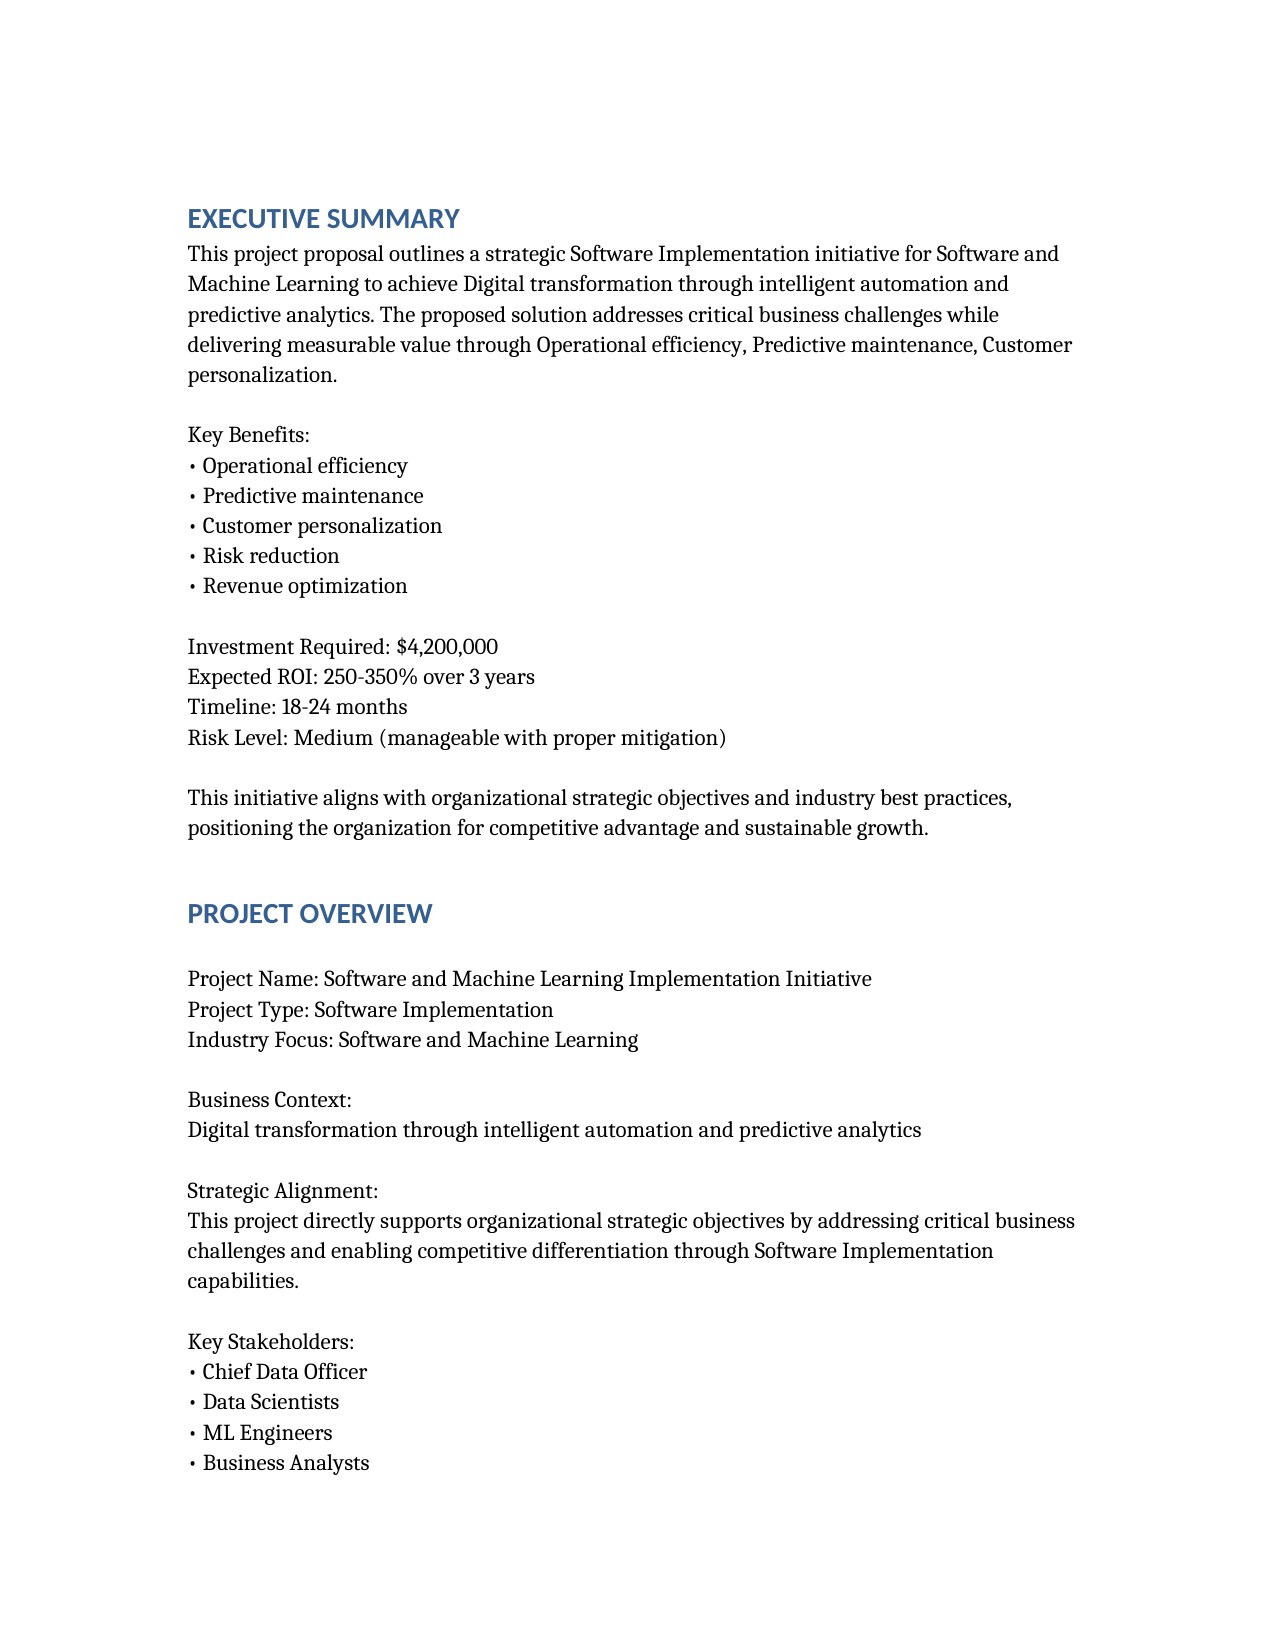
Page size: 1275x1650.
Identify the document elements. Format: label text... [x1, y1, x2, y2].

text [187, 936, 1087, 1476]
subtitle PROJECT OVERVIEW [187, 895, 1087, 931]
subtitle EXECUTIVE SUMMARY [187, 200, 1087, 236]
text This project proposal outlines a strategic Software Implementation initiative for Software and Machine Learning to achieve Digital transformation through intelligent automation and predictive analytics. The proposed solution addresses critical business challenges while delivering measurable value through Operational efficiency, Predictive maintenance, Customer personalization. Key Benefits: • Operational efficiency • Predictive maintenance • Customer personalization • Risk reduction • Revenue optimization Investment Required: $4,200,000 Expected ROI: 250-350% over 3 years Timeline: 18-24 months Risk Level: Medium (manageable with proper mitigation) This initiative aligns with organizational strategic objectives and industry best practices, positioning the organization for competitive advantage and sustainable growth. [187, 241, 1087, 841]
